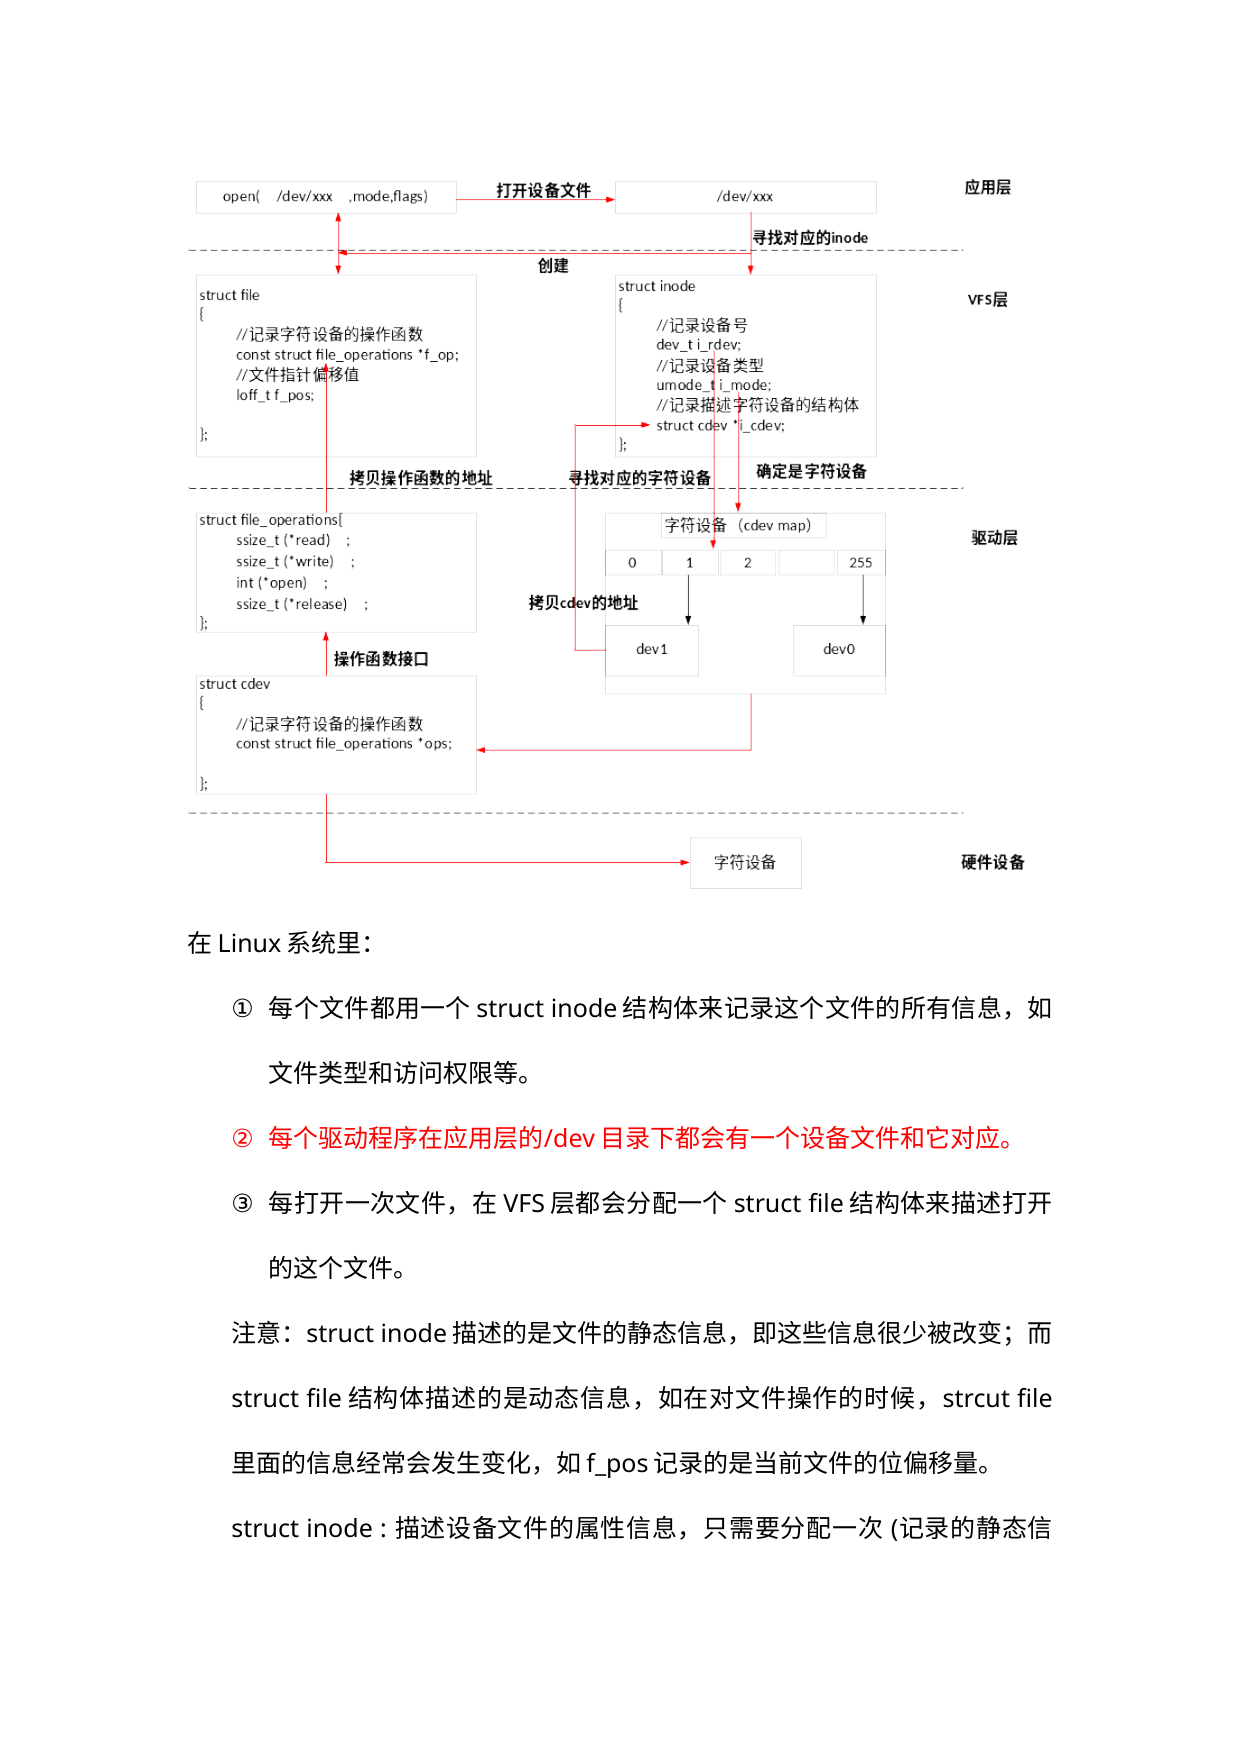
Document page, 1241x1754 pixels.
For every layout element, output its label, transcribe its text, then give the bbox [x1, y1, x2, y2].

text 在Linux系统里： [187, 909, 1053, 974]
list 每打开一次文件，在VFS层都会分配一个struct file结构体来描述打开的这个文件。 [231, 1169, 1053, 1299]
list 每个文件都用一个struct inode结构体来记录这个文件的所有信息，如文件类型和访问权限等。 [231, 974, 1053, 1104]
text 注意：struct inode描述的是文件的静态信息，即这些信息很少被改变；而struct file结构体描述的是动态信息，如在对文件操作的时候，strcut file里面的信息经常会发生变化，如f_pos记录的是当前文件的位偏移量。 [231, 1299, 1053, 1494]
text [187, 1494, 1053, 1559]
list 每个驱动程序在应用层的/dev目录下都会有一个设备文件和它对应。 [231, 1104, 1053, 1169]
